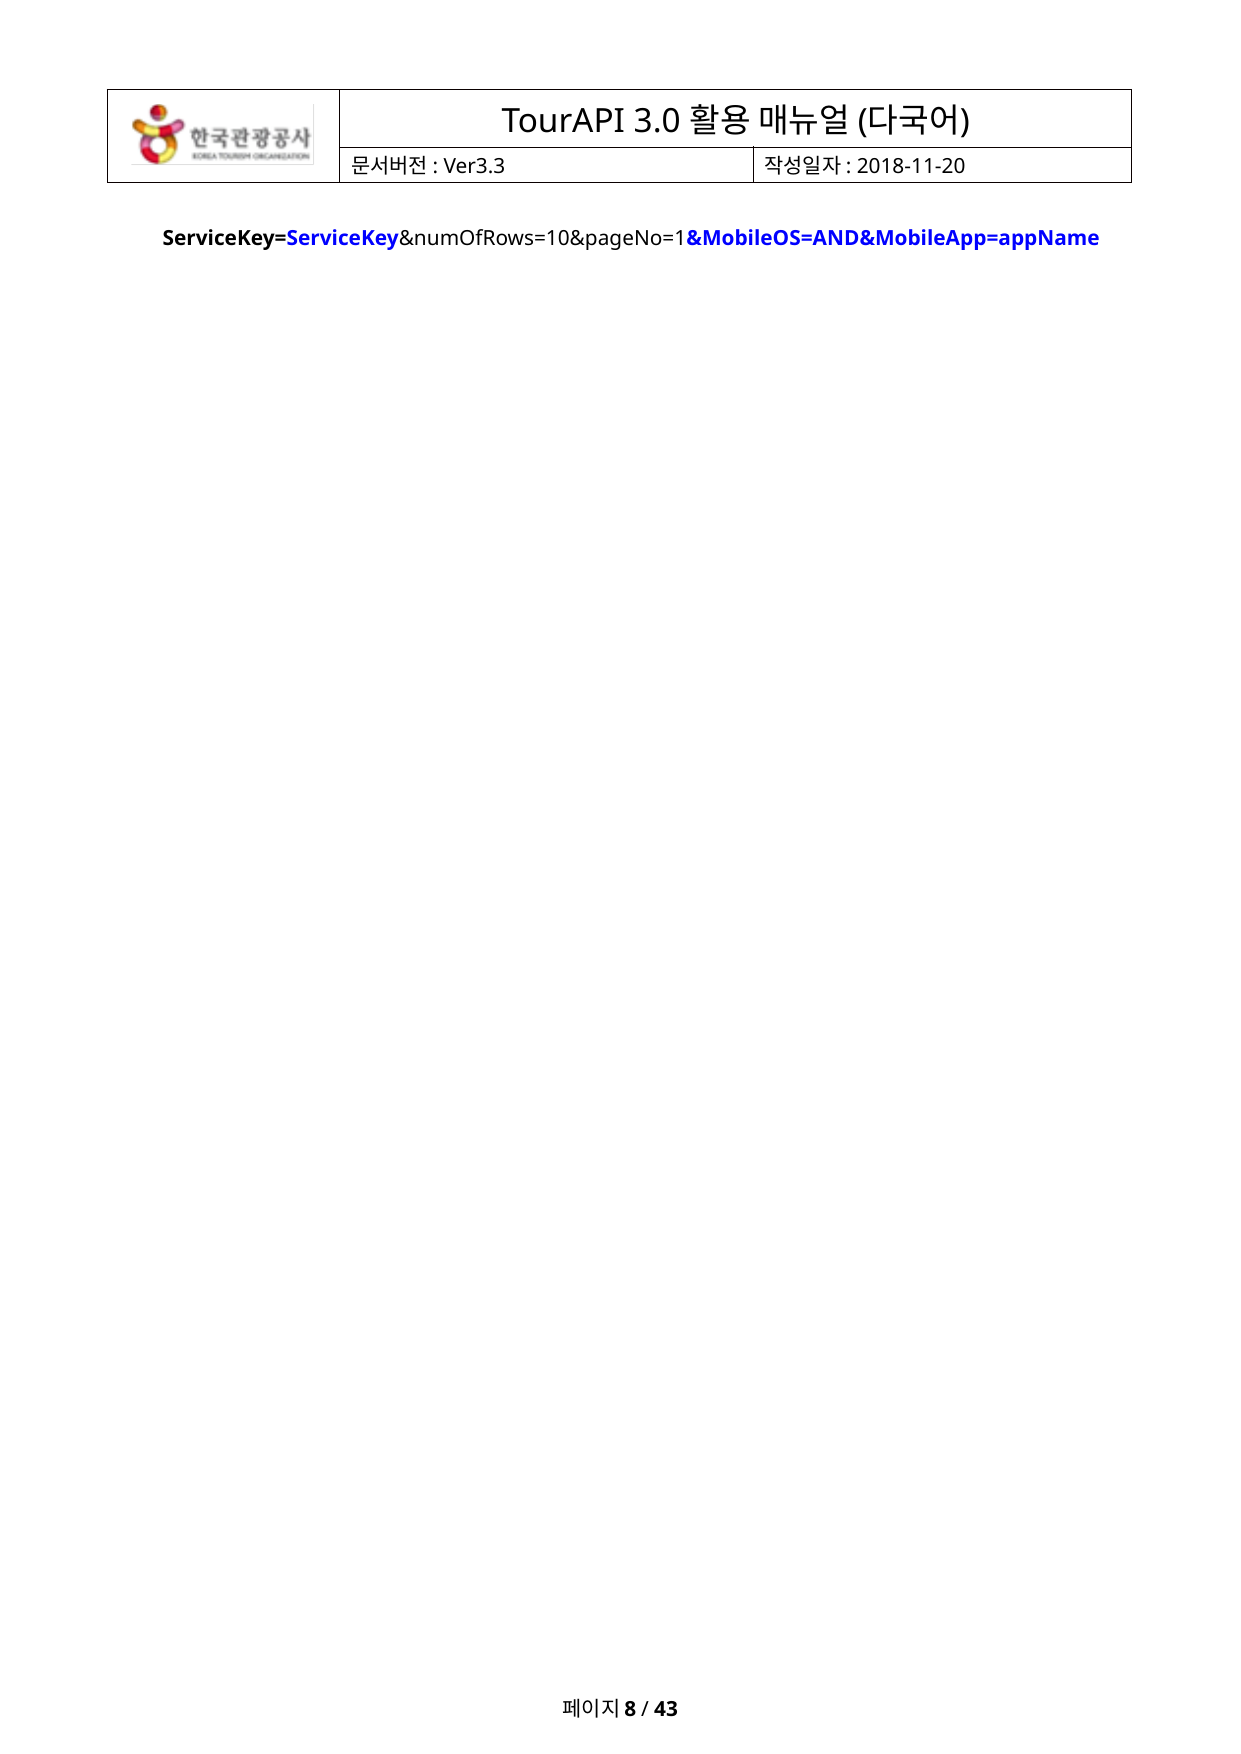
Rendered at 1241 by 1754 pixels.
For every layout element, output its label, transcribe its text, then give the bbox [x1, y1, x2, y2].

text http://api.visitkorea.or.kr/openapi/service/rest/EngService/areaCode?ServiceKey=ServiceKey&numOfRows=10&pageNo=1&MobileOS=AND&MobileApp=appName [154, 217, 1130, 256]
picture [131, 104, 315, 167]
